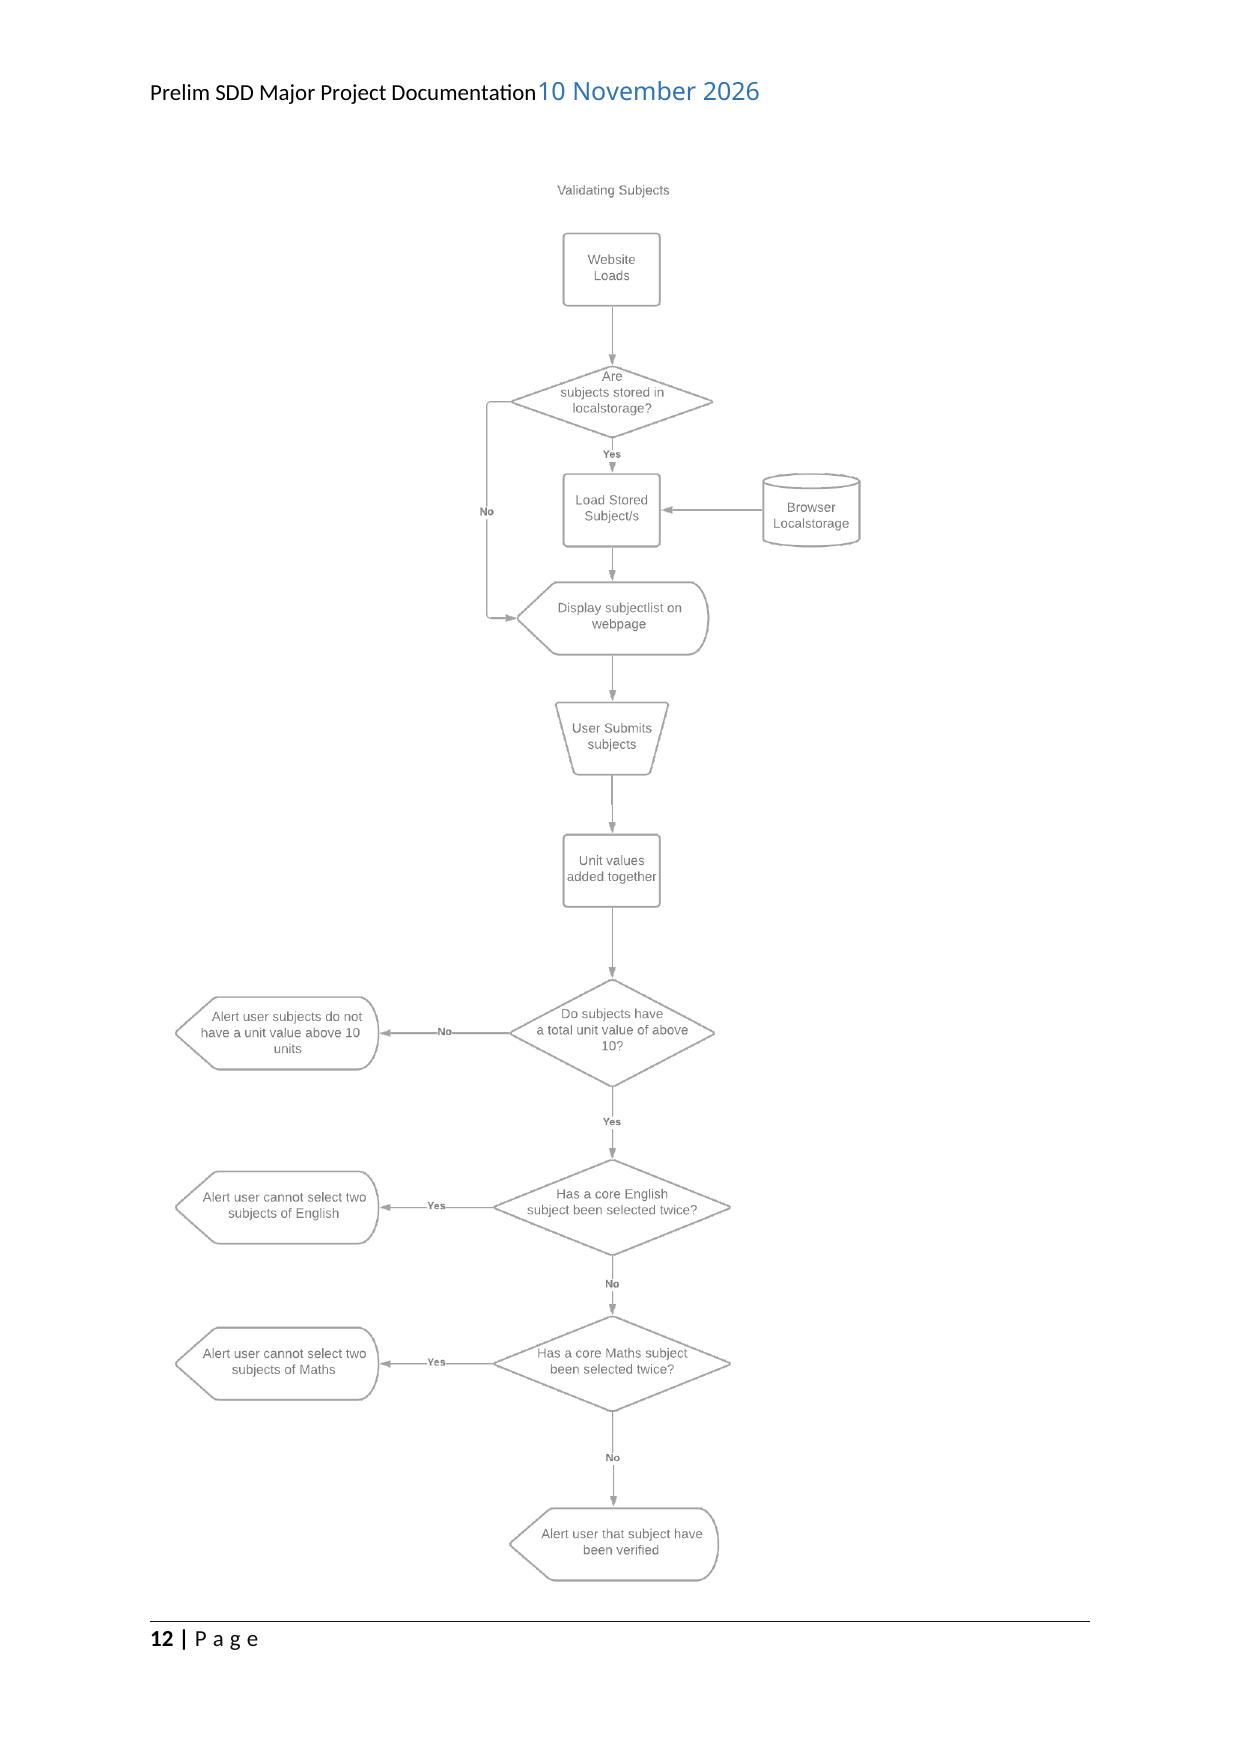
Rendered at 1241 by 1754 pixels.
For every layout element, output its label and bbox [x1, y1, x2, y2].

picture [150, 150, 883, 1604]
